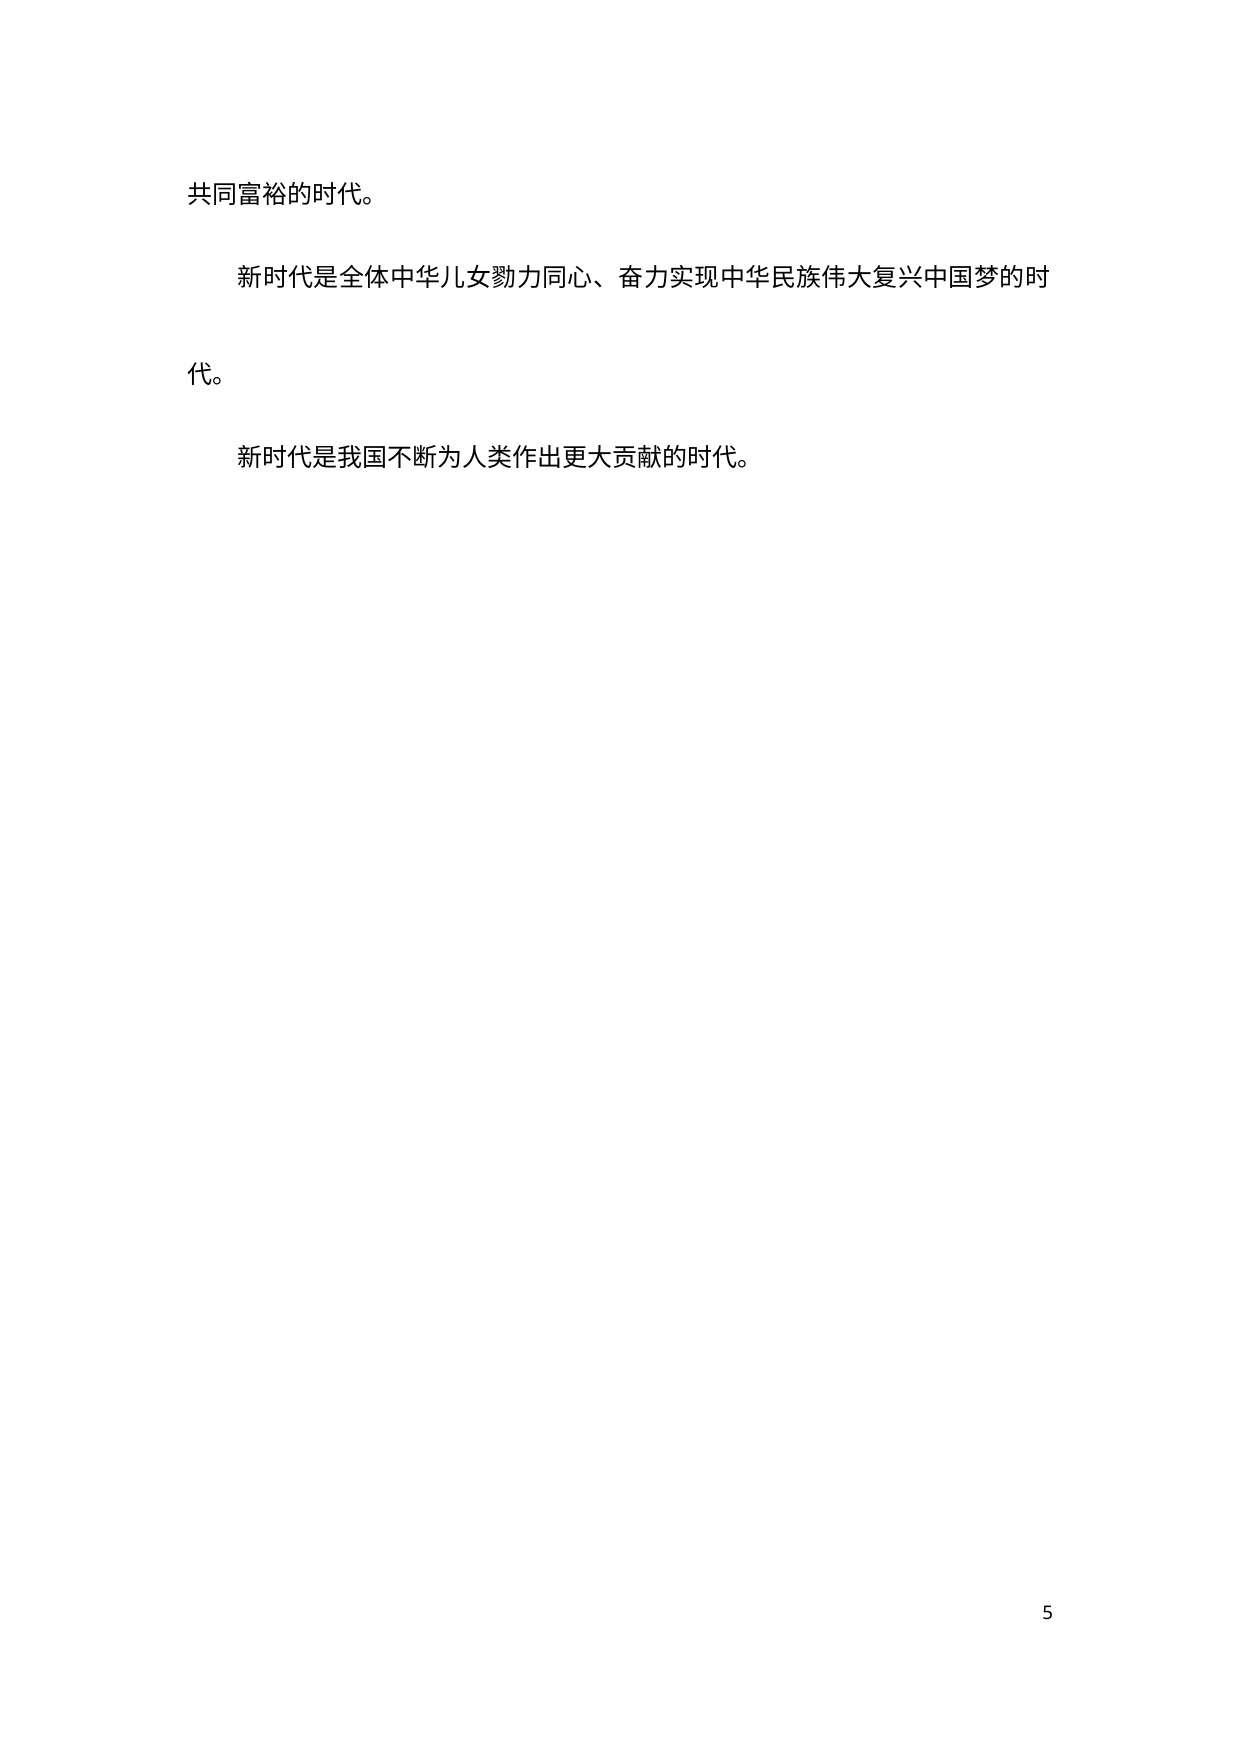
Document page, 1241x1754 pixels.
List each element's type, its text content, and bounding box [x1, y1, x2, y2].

text 新时代是我国不断为人类作出更大贡献的时代。 [187, 423, 1053, 488]
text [187, 160, 1053, 225]
text 新时代是全体中华儿女勠力同心、奋力实现中华民族伟大复兴中国梦的时代。 [187, 243, 1053, 405]
